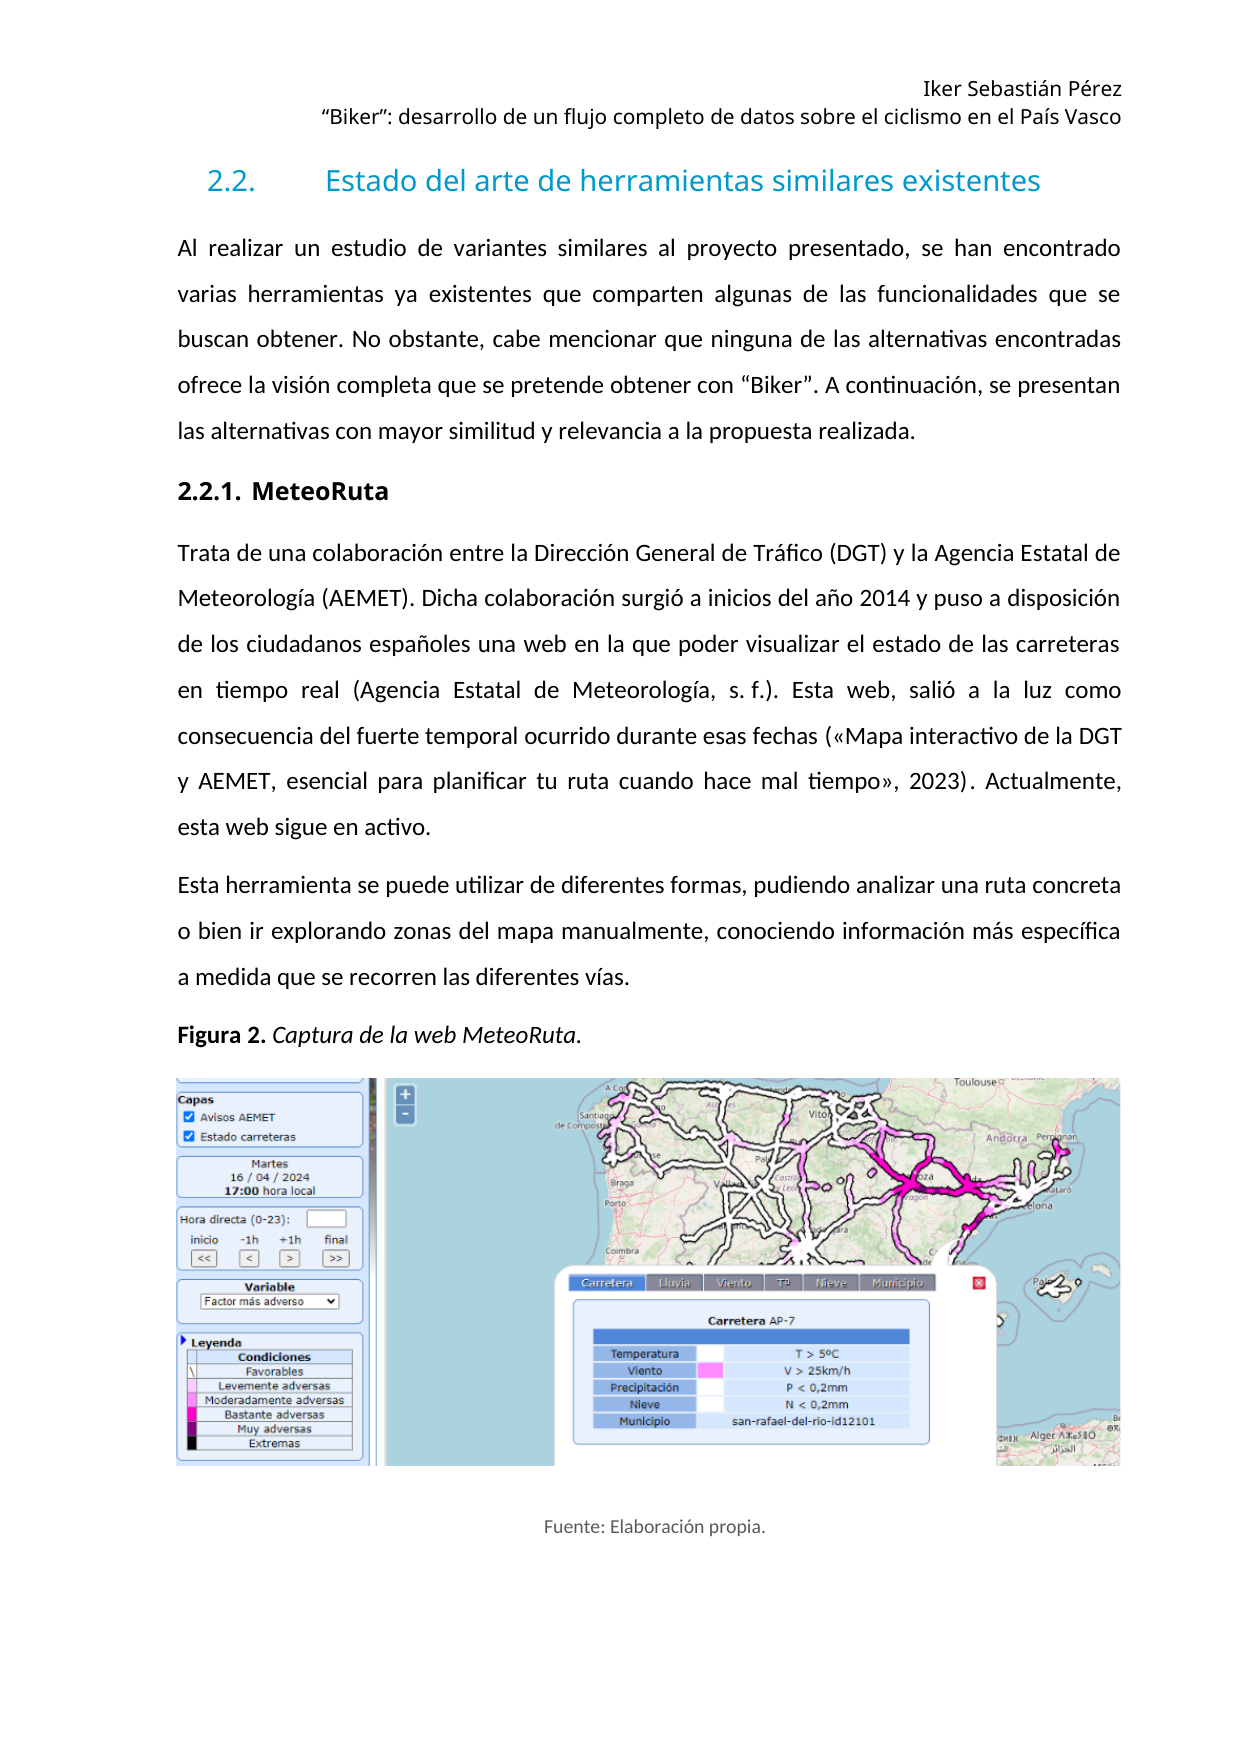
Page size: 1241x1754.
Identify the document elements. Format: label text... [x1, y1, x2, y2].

text Figura 2. Captura de la web MeteoRuta. [177, 1019, 1122, 1050]
subtitle MeteoRuta [177, 473, 1122, 507]
picture [176, 1078, 1121, 1466]
text Trata de una colaboración entre la Dirección General de Tráfico (DGT) y la Agencia Estatal de Meteorología (AEMET). Dicha colaboración surgió a inicios del año 2014 y puso a disposición de los ciudadanos españoles una web en la que poder visualizar el estado de las carreteras en tiempo real (Agencia Estatal de Meteorología, s. f.). Esta web, salió a la luz como consecuencia del fuerte temporal ocurrido durante esas fechas («Mapa interactivo de la DGT y AEMET, esencial para planificar tu ruta cuando hace mal tiempo», 2023). Actualmente, esta web sigue en activo. [177, 537, 1122, 842]
subtitle Estado del arte de herramientas similares existentes [207, 160, 1122, 200]
text Esta herramienta se puede utilizar de diferentes formas, pudiendo analizar una ruta concreta o bien ir explorando zonas del mapa manualmente, conociendo información más específica a medida que se recorren las diferentes vías. [177, 869, 1122, 991]
text Al realizar un estudio de variantes similares al proyecto presentado, se han encontrado varias herramientas ya existentes que comparten algunas de las funcionalidades que se buscan obtener. No obstante, cabe mencionar que ninguna de las alternativas encontradas ofrece la visión completa que se pretende obtener con “Biker”. A continuación, se presentan las alternativas con mayor similitud y relevancia a la propuesta realizada. [177, 232, 1122, 446]
